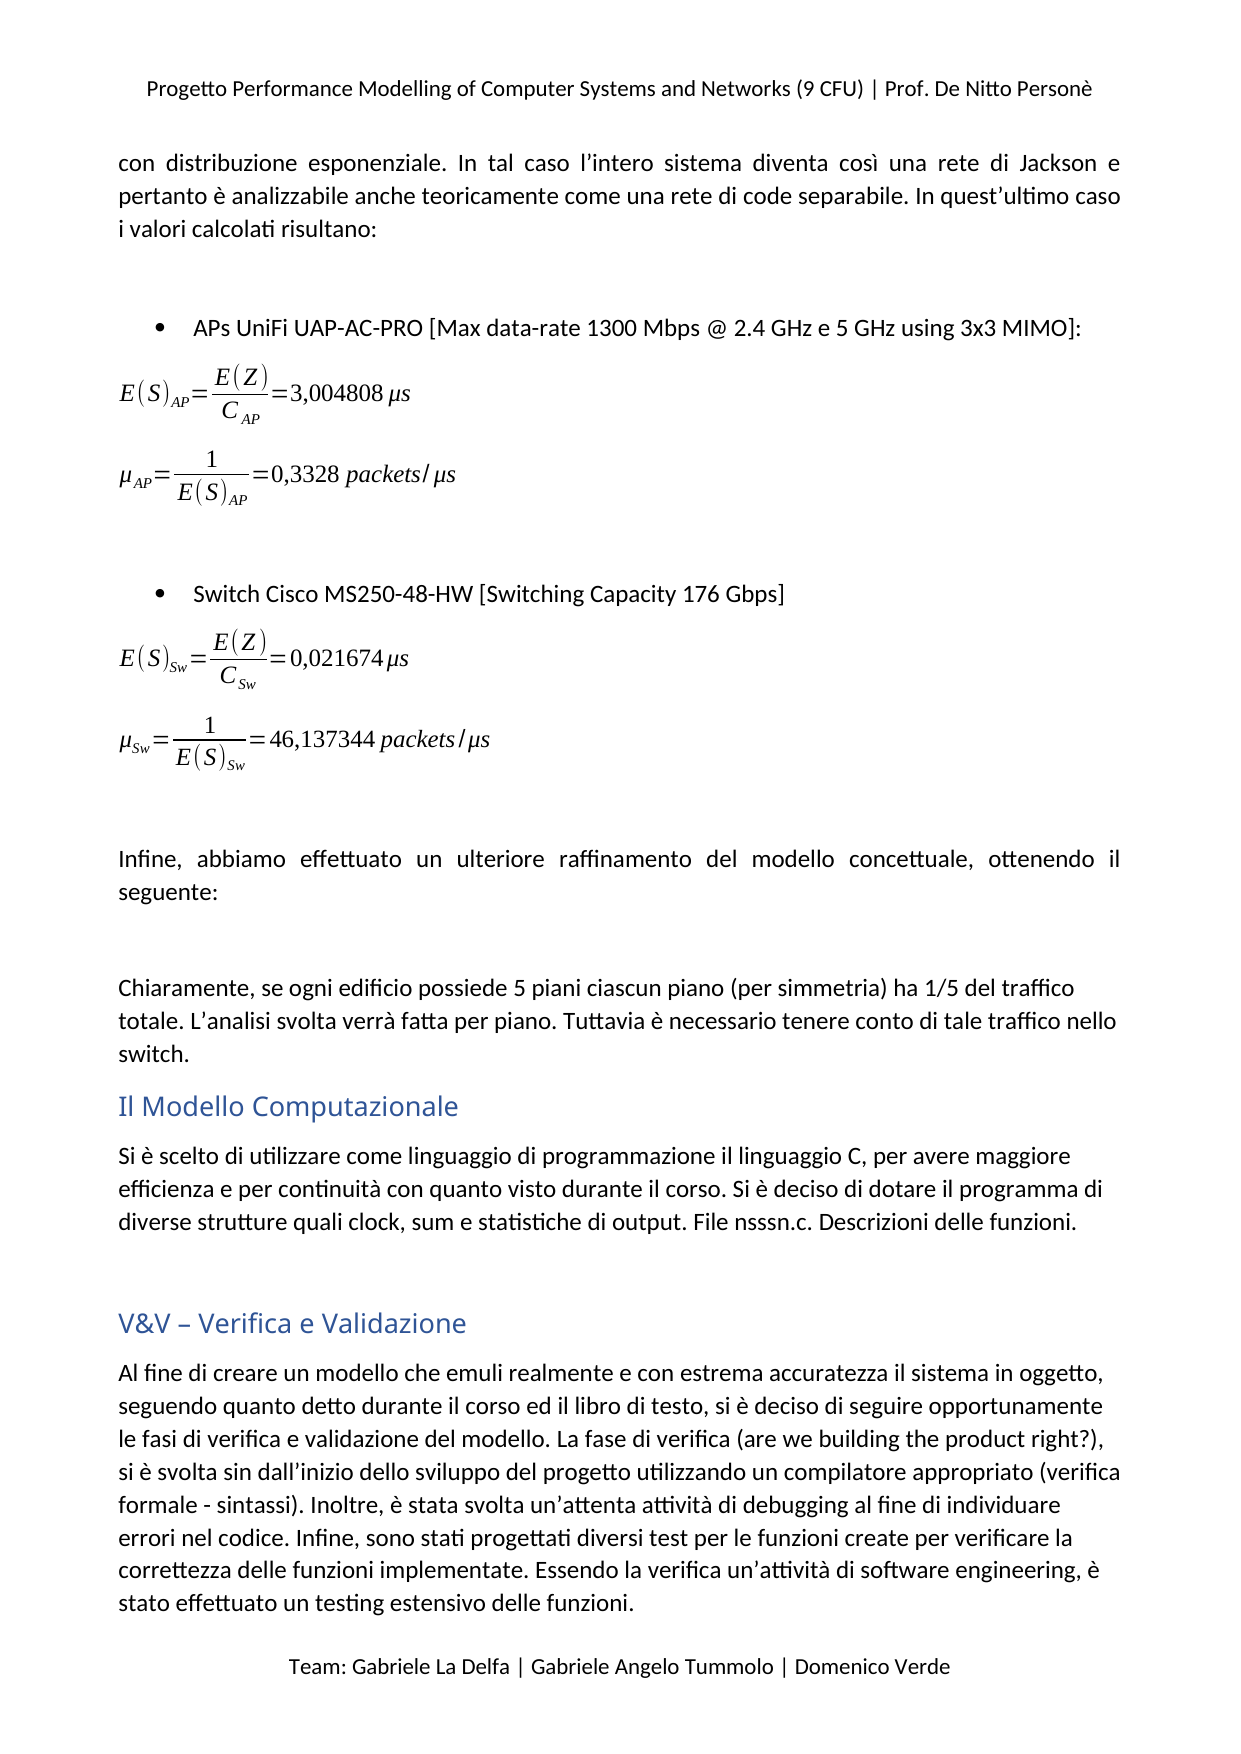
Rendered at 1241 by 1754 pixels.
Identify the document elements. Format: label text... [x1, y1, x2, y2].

list Switch Cisco MS250-48-HW [Switching Capacity 176 Gbps] [156, 578, 1122, 608]
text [118, 148, 1122, 244]
text Si è scelto di utilizzare come linguaggio di programmazione il linguaggio C, per avere maggiore efficienza e per continuità con quanto visto durante il corso. Si è deciso di dotare il programma di diverse strutture quali clock, sum e statistiche di output. File nsssn.c. Descrizioni delle funzioni. [118, 1140, 1122, 1236]
subtitle V&V – Verifica e Validazione [118, 1305, 1122, 1342]
list APs UniFi UAP-AC-PRO [Max data-rate 1300 Mbps @ 2.4 GHz e 5 GHz using 3x3 MIMO]: [156, 313, 1122, 343]
text Infine, abbiamo effettuato un ulteriore raffinamento del modello concettuale, ottenendo il seguente: [118, 843, 1122, 906]
text Chiaramente, se ogni edificio possiede 5 piani ciascun piano (per simmetria) ha 1/5 del traffico totale. L’analisi svolta verrà fatta per piano. Tuttavia è necessario tenere conto di tale traffico nello switch. [118, 972, 1122, 1068]
text Al fine di creare un modello che emuli realmente e con estrema accuratezza il sistema in oggetto, seguendo quanto detto durante il corso ed il libro di testo, si è deciso di seguire opportunamente le fasi di verifica e validazione del modello. La fase di verifica (are we building the product right?), si è svolta sin dall’inizio dello sviluppo del progetto utilizzando un compilatore appropriato (verifica formale - sintassi). Inoltre, è stata svolta un’attenta attività di debugging al fine di individuare errori nel codice. Infine, sono stati progettati diversi test per le funzioni create per verificare la correttezza delle funzioni implementate. Essendo la verifica un’attività di software engineering, è stato effettuato un testing estensivo delle funzioni. [118, 1357, 1122, 1618]
subtitle Il Modello Computazionale [118, 1088, 1122, 1124]
